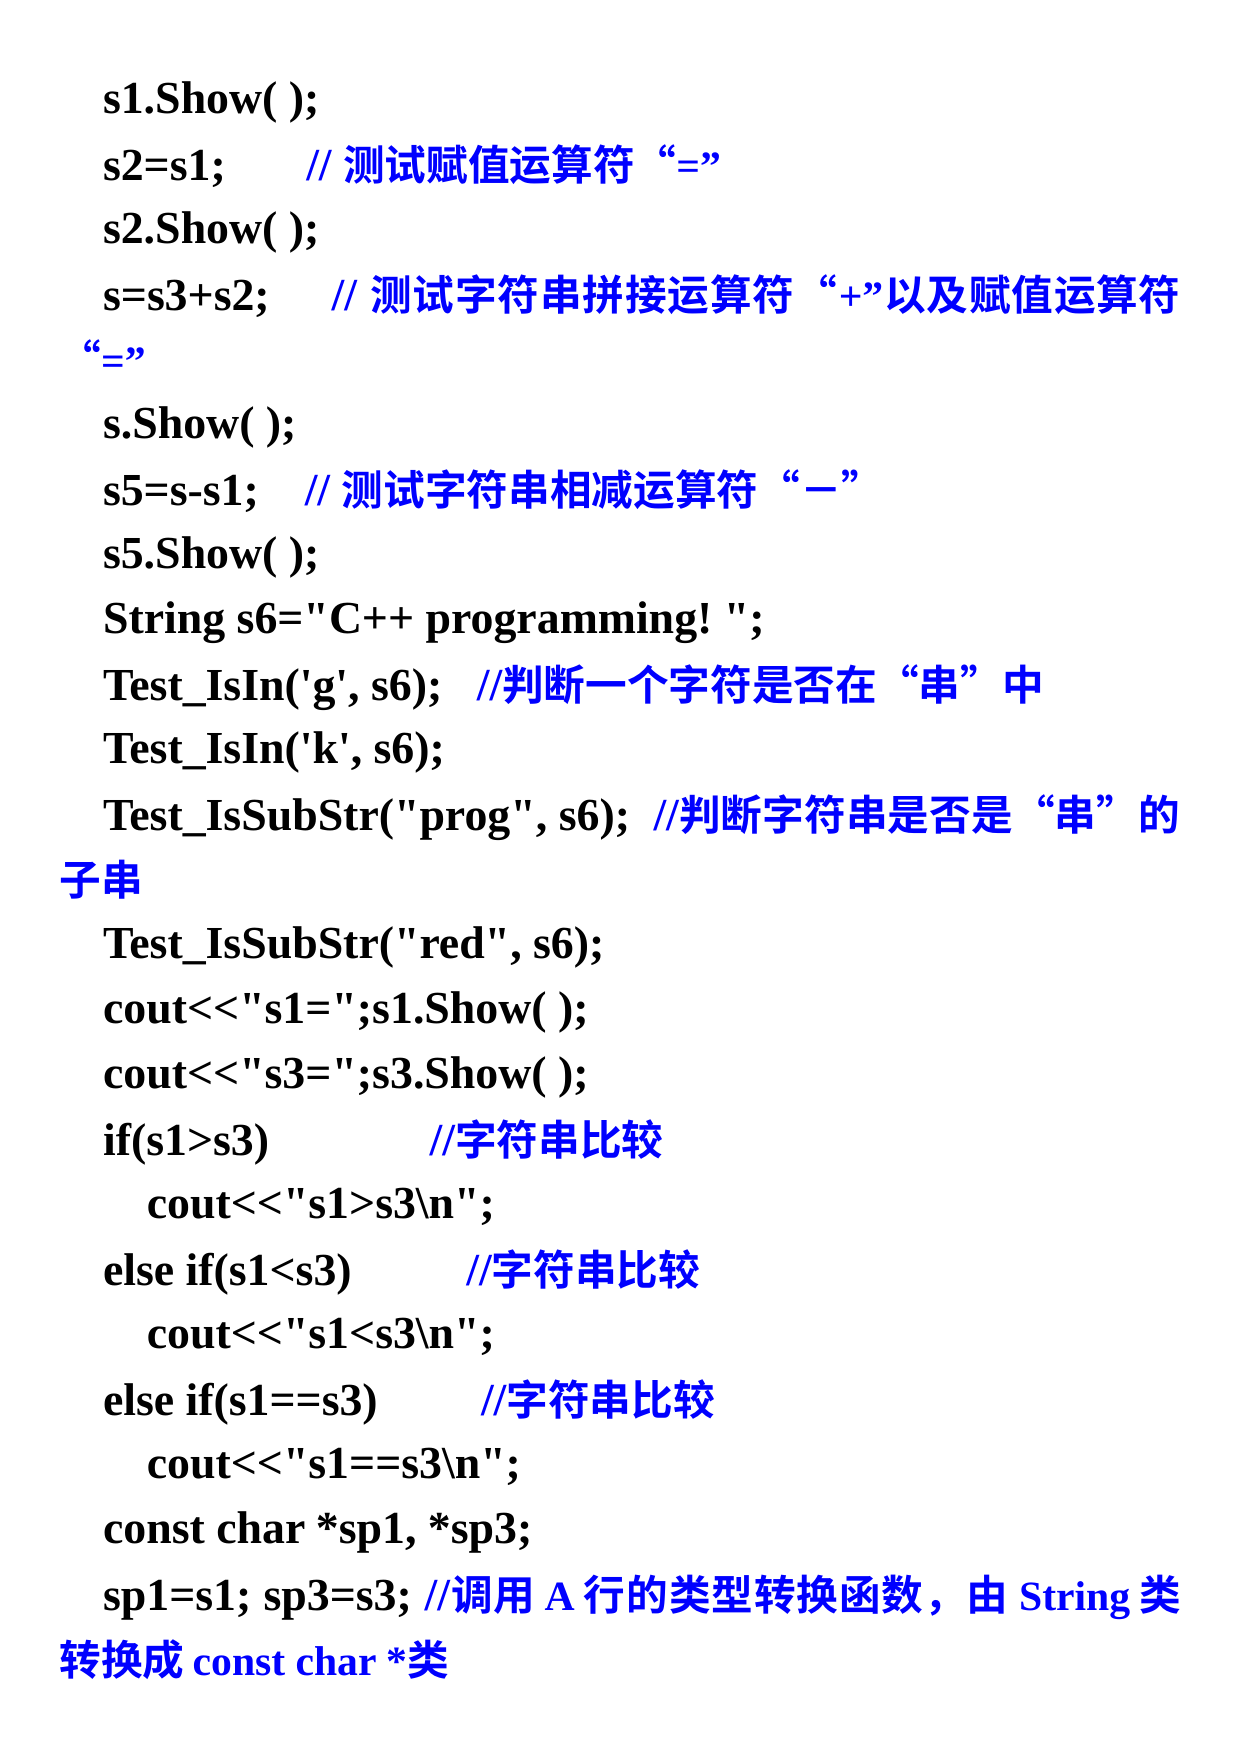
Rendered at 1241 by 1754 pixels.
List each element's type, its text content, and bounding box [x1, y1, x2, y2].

text s.Show( ); [59, 389, 1181, 454]
text s5=s-s1; // 测试字符串相减运算符“－” [59, 454, 1181, 519]
text s2.Show( ); [59, 194, 1181, 259]
text const char *sp1, *sp3; [59, 1494, 1181, 1559]
text cout<<"s3=";s3.Show( ); [59, 1039, 1181, 1104]
text sp1=s1; sp3=s3; //调用A行的类型转换函数，由String类转换成const char *类 [59, 1559, 1181, 1689]
text Test_IsIn('g', s6); //判断一个字符是否在“串”中 [59, 649, 1181, 714]
text Test_IsIn('k', s6); [59, 714, 1181, 779]
text Test_IsSubStr("prog", s6); //判断字符串是否是“串”的子串 [59, 779, 1181, 909]
text s2=s1; // 测试赋值运算符“=” [59, 129, 1181, 194]
text s=s3+s2; // 测试字符串拼接运算符“+”以及赋值运算符“=” [59, 259, 1181, 389]
text cout<<"s1==s3\n"; [59, 1429, 1181, 1494]
text String s6="C++ programming! "; [59, 584, 1181, 649]
text else if(s1<s3) //字符串比较 [59, 1234, 1181, 1299]
text s5.Show( ); [59, 519, 1181, 584]
text if(s1>s3) //字符串比较 [59, 1104, 1181, 1169]
text cout<<"s1=";s1.Show( ); [59, 974, 1181, 1039]
text cout<<"s1>s3\n"; [59, 1169, 1181, 1234]
text else if(s1==s3) //字符串比较 [59, 1364, 1181, 1429]
text Test_IsSubStr("red", s6); [59, 909, 1181, 974]
text cout<<"s1<s3\n"; [59, 1299, 1181, 1364]
text s1.Show( ); [59, 64, 1181, 129]
